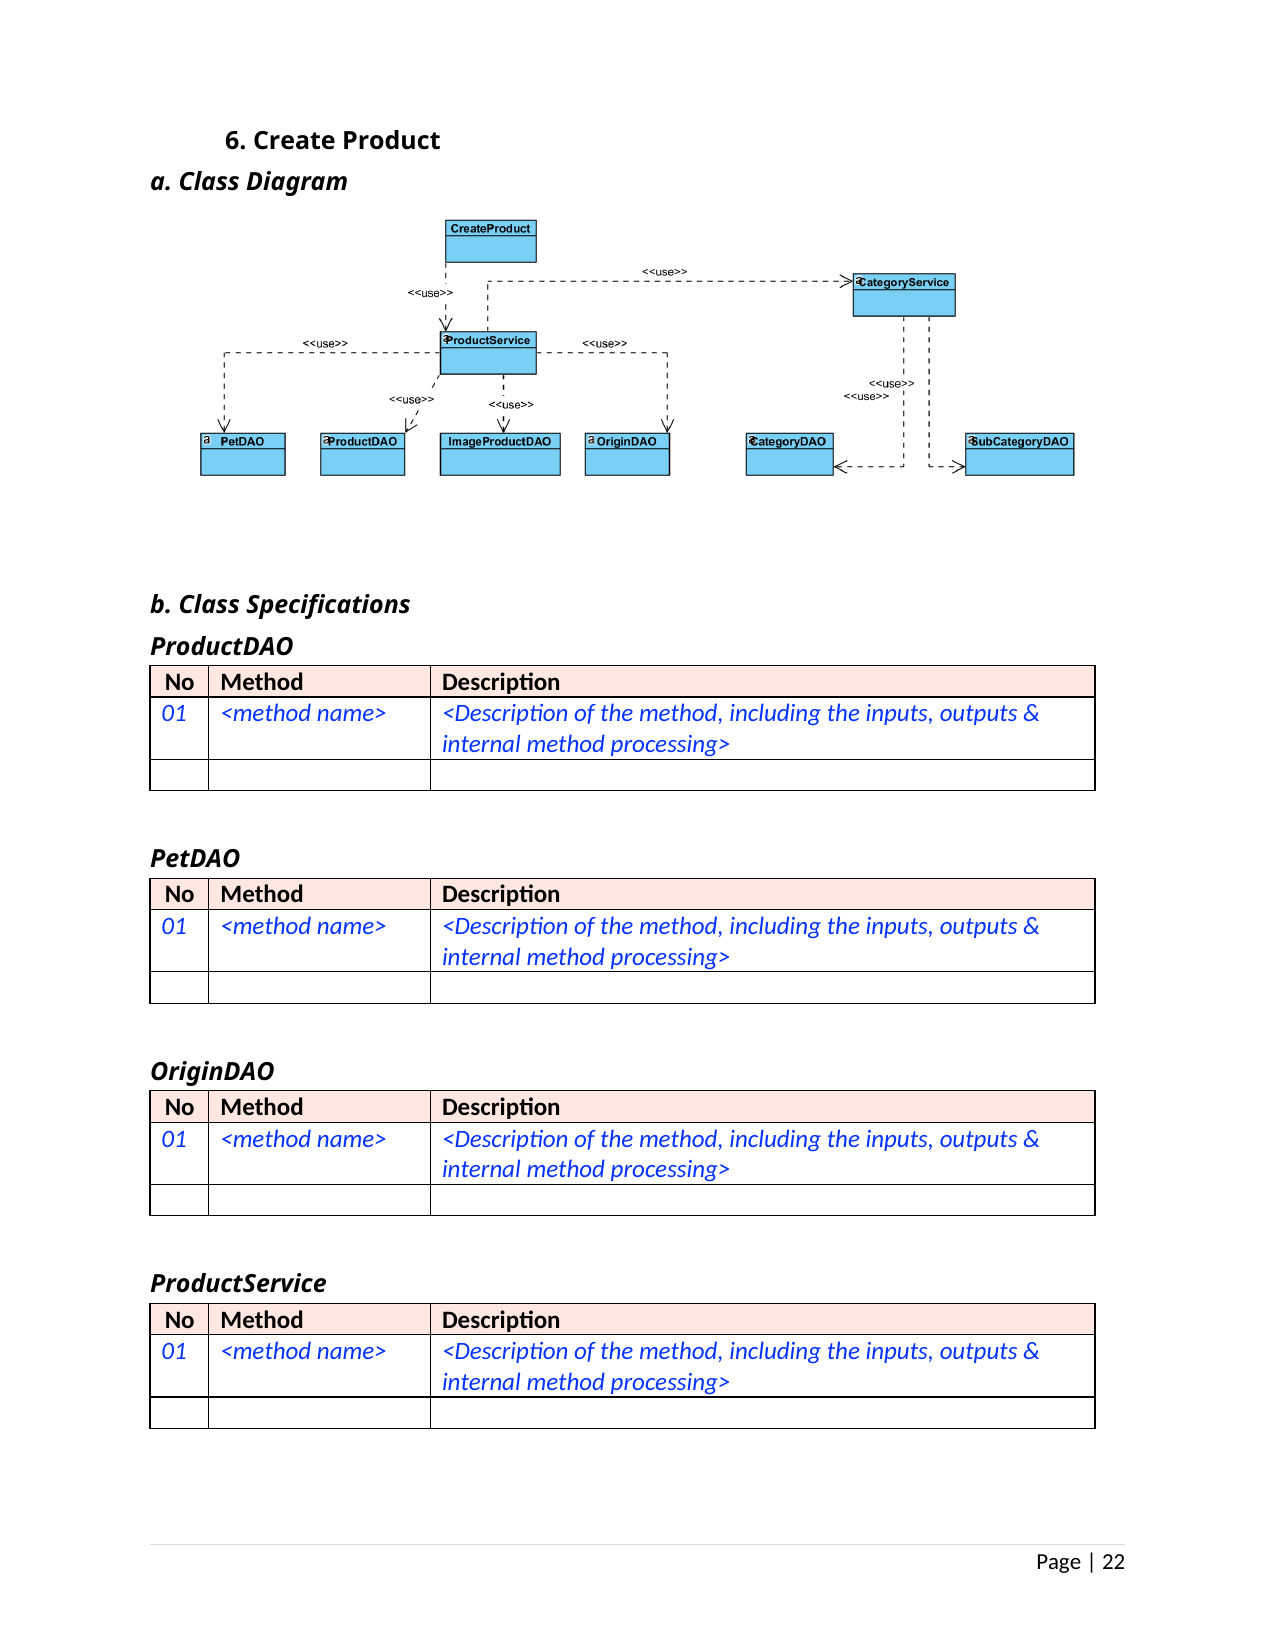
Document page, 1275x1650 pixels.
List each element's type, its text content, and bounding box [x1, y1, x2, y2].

table_cell [431, 1398, 1094, 1428]
table_cell [209, 1398, 430, 1428]
table_cell [151, 760, 208, 790]
table_cell <method name> [209, 698, 430, 758]
table_cell [431, 1185, 1094, 1215]
table_cell 01 [151, 1335, 208, 1396]
table_cell <Description of the method, including the inputs, outputs & internal method processing> [431, 1123, 1094, 1184]
table_header Description [431, 879, 1094, 909]
subtitle ProductService [150, 1266, 1125, 1300]
table_cell [431, 760, 1094, 790]
table_header No [151, 1091, 208, 1122]
subtitle a. Class Diagram [150, 163, 1125, 197]
table_cell <Description of the method, including the inputs, outputs & internal method processing> [431, 698, 1094, 758]
table_cell <Description of the method, including the inputs, outputs & internal method processing> [431, 1335, 1094, 1396]
table_cell <method name> [209, 910, 430, 971]
table_header Description [431, 1091, 1094, 1122]
table_cell [151, 1398, 208, 1428]
table_header Method [209, 666, 430, 696]
table_cell <method name> [209, 1335, 430, 1396]
table_cell <Description of the method, including the inputs, outputs & internal method processing> [431, 910, 1094, 971]
table_header Method [209, 1304, 430, 1334]
table_header Description [431, 1304, 1094, 1334]
table_cell 01 [151, 1123, 208, 1184]
subtitle ProductDAO [150, 628, 1125, 662]
table_cell [151, 972, 208, 1003]
table_header No [151, 879, 208, 909]
subtitle b. Class Specifications [150, 587, 1125, 621]
table_cell 01 [151, 698, 208, 758]
table_cell [151, 1185, 208, 1215]
table_cell [209, 1185, 430, 1215]
table_cell 01 [151, 910, 208, 971]
table_cell [209, 972, 430, 1003]
subtitle OriginDAO [150, 1053, 1125, 1087]
table_header No [151, 666, 208, 696]
table_header Method [209, 1091, 430, 1122]
table_header Description [431, 666, 1094, 696]
table_header No [151, 1304, 208, 1334]
table_cell [431, 972, 1094, 1003]
table_cell <method name> [209, 1123, 430, 1184]
table_cell [209, 760, 430, 790]
subtitle 6. Create Product [150, 122, 1125, 156]
picture [150, 200, 1125, 519]
table_header Method [209, 879, 430, 909]
subtitle PetDAO [150, 841, 1125, 875]
